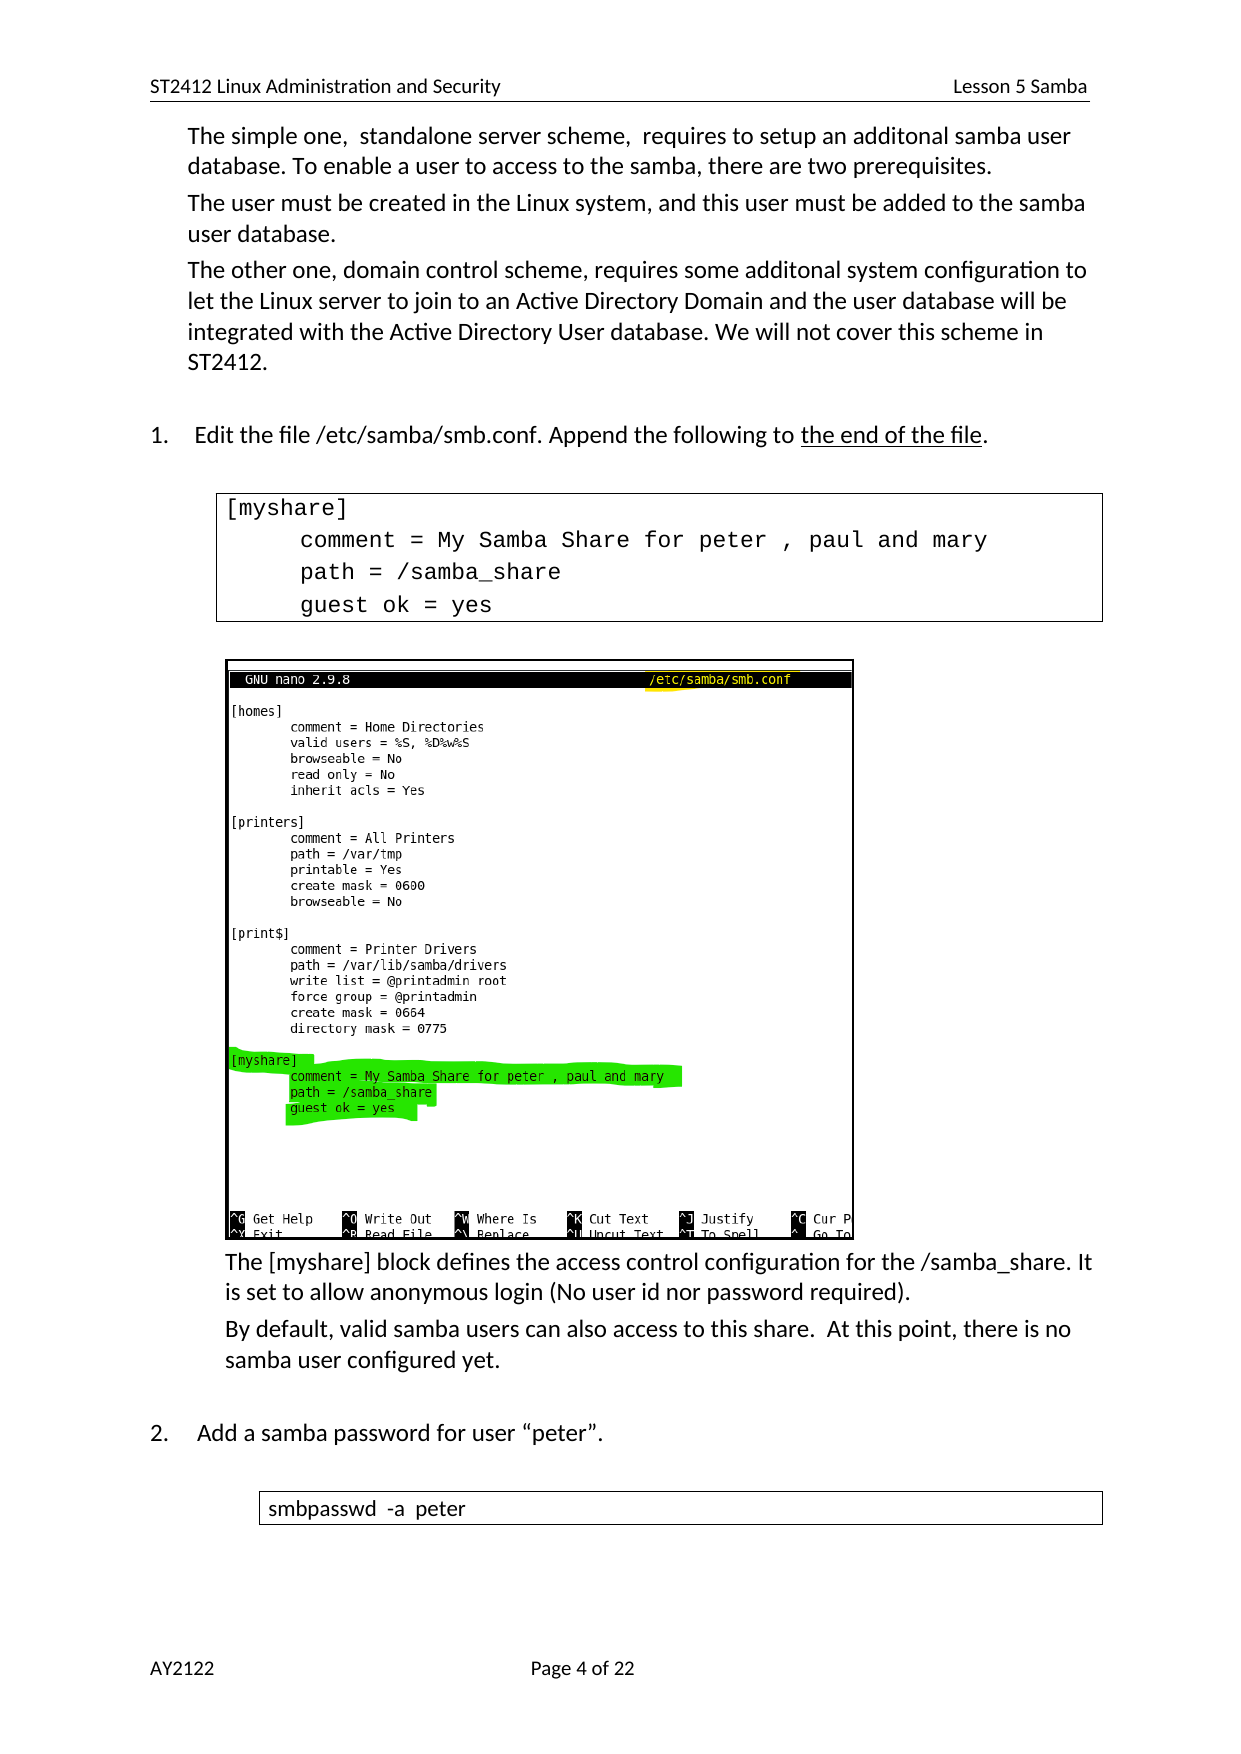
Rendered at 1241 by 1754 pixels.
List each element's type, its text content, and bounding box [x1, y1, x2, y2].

text [myshare] [217, 494, 1102, 522]
list Edit the file /etc/samba/smb.conf. Append the following to the end of the file. [150, 420, 1093, 450]
picture [228, 661, 852, 1237]
text path = /samba_share [217, 558, 1102, 587]
text By default, valid samba users can also access to this share. At this point, there is no samba user configured yet. [225, 1313, 1093, 1374]
list Add a samba password for user “peter”. [150, 1417, 1093, 1448]
text The other one, domain control scheme, requires some additonal system configuration to let the Linux server to join to an Active Directory Domain and the user database will be integrated with the Active Directory User database. We will not cover this scheme in ST2412. [187, 254, 1093, 377]
text guest ok = yes [217, 590, 1102, 621]
text The user must be created in the Linux system, and this user must be added to the samba user database. [187, 187, 1093, 248]
text comment = My Samba Share for peter , paul and mary [217, 525, 1102, 554]
text The simple one, standalone server scheme, requires to setup an additonal samba user database. To enable a user to access to the samba, there are two prerequisites. [187, 120, 1093, 181]
text The [myshare] block defines the access control configuration for the /samba_share. It is set to allow anonymous login (No user id nor password required). [225, 1246, 1093, 1307]
text smbpasswd -a peter [260, 1492, 1102, 1524]
